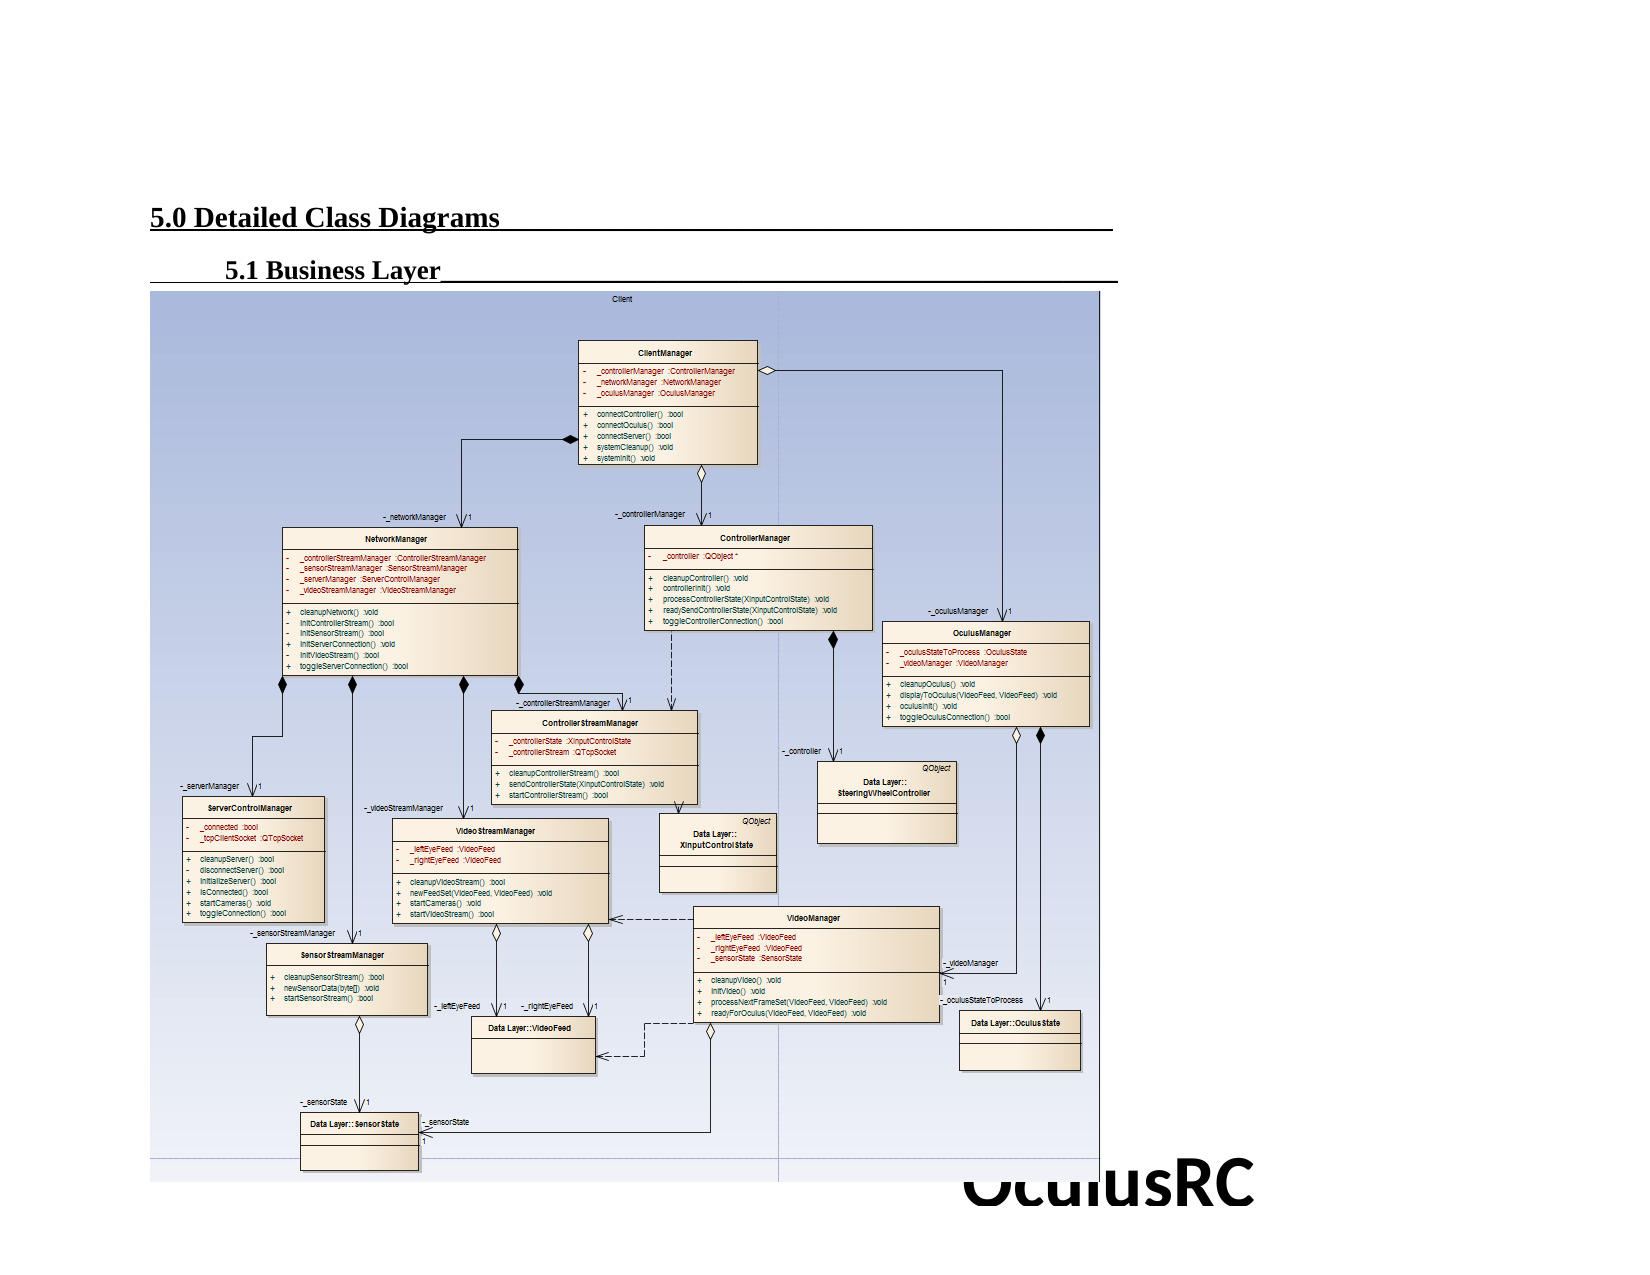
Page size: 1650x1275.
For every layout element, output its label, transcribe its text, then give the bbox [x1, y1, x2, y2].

subtitle 5.1 Business Layer__________________________________________________ [150, 254, 1500, 286]
subtitle 5.0 Detailed Class Diagrams__________________________________________ [150, 200, 1500, 233]
picture [150, 291, 1101, 1182]
